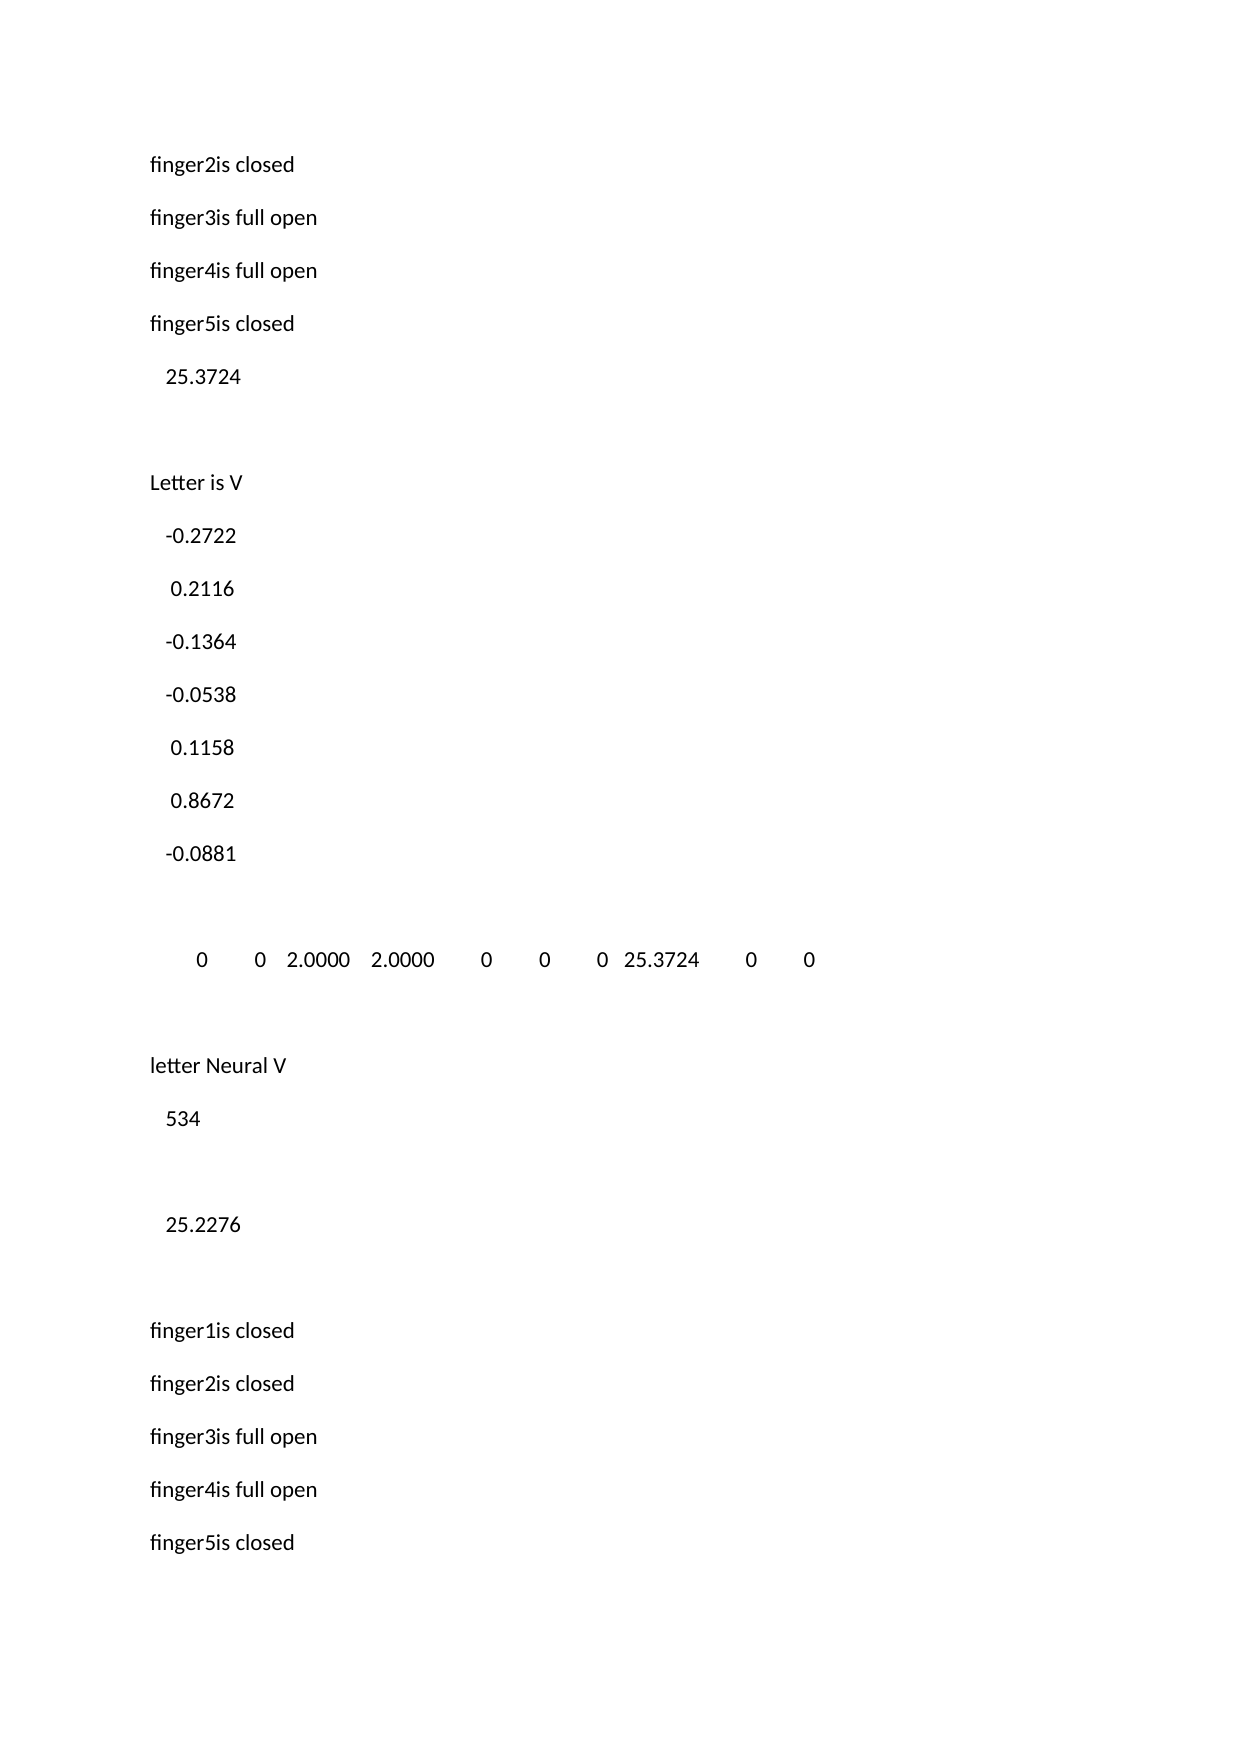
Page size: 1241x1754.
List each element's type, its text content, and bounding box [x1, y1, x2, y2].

text 534 [150, 1104, 1090, 1132]
text letter Neural V [150, 1051, 1090, 1079]
text -0.1364 [150, 627, 1090, 655]
text -0.0538 [150, 680, 1090, 708]
text Letter is V [150, 468, 1090, 496]
text finger2is closed [150, 150, 1090, 178]
text finger3is full open [150, 203, 1090, 231]
text finger4is full open [150, 1476, 1090, 1503]
text -0.0881 [150, 839, 1090, 867]
text 25.2276 [150, 1210, 1090, 1238]
text 0.8672 [150, 786, 1090, 814]
text finger5is closed [150, 1528, 1090, 1557]
text finger5is closed [150, 309, 1090, 337]
text -0.2722 [150, 521, 1090, 549]
text finger2is closed [150, 1369, 1090, 1397]
text 0.2116 [150, 574, 1090, 602]
text finger4is full open [150, 256, 1090, 284]
text 0.1158 [150, 733, 1090, 761]
text 25.3724 [150, 362, 1090, 390]
text finger3is full open [150, 1422, 1090, 1451]
text 0 0 2.0000 2.0000 0 0 0 25.3724 0 0 [150, 945, 1090, 973]
text finger1is closed [150, 1316, 1090, 1344]
